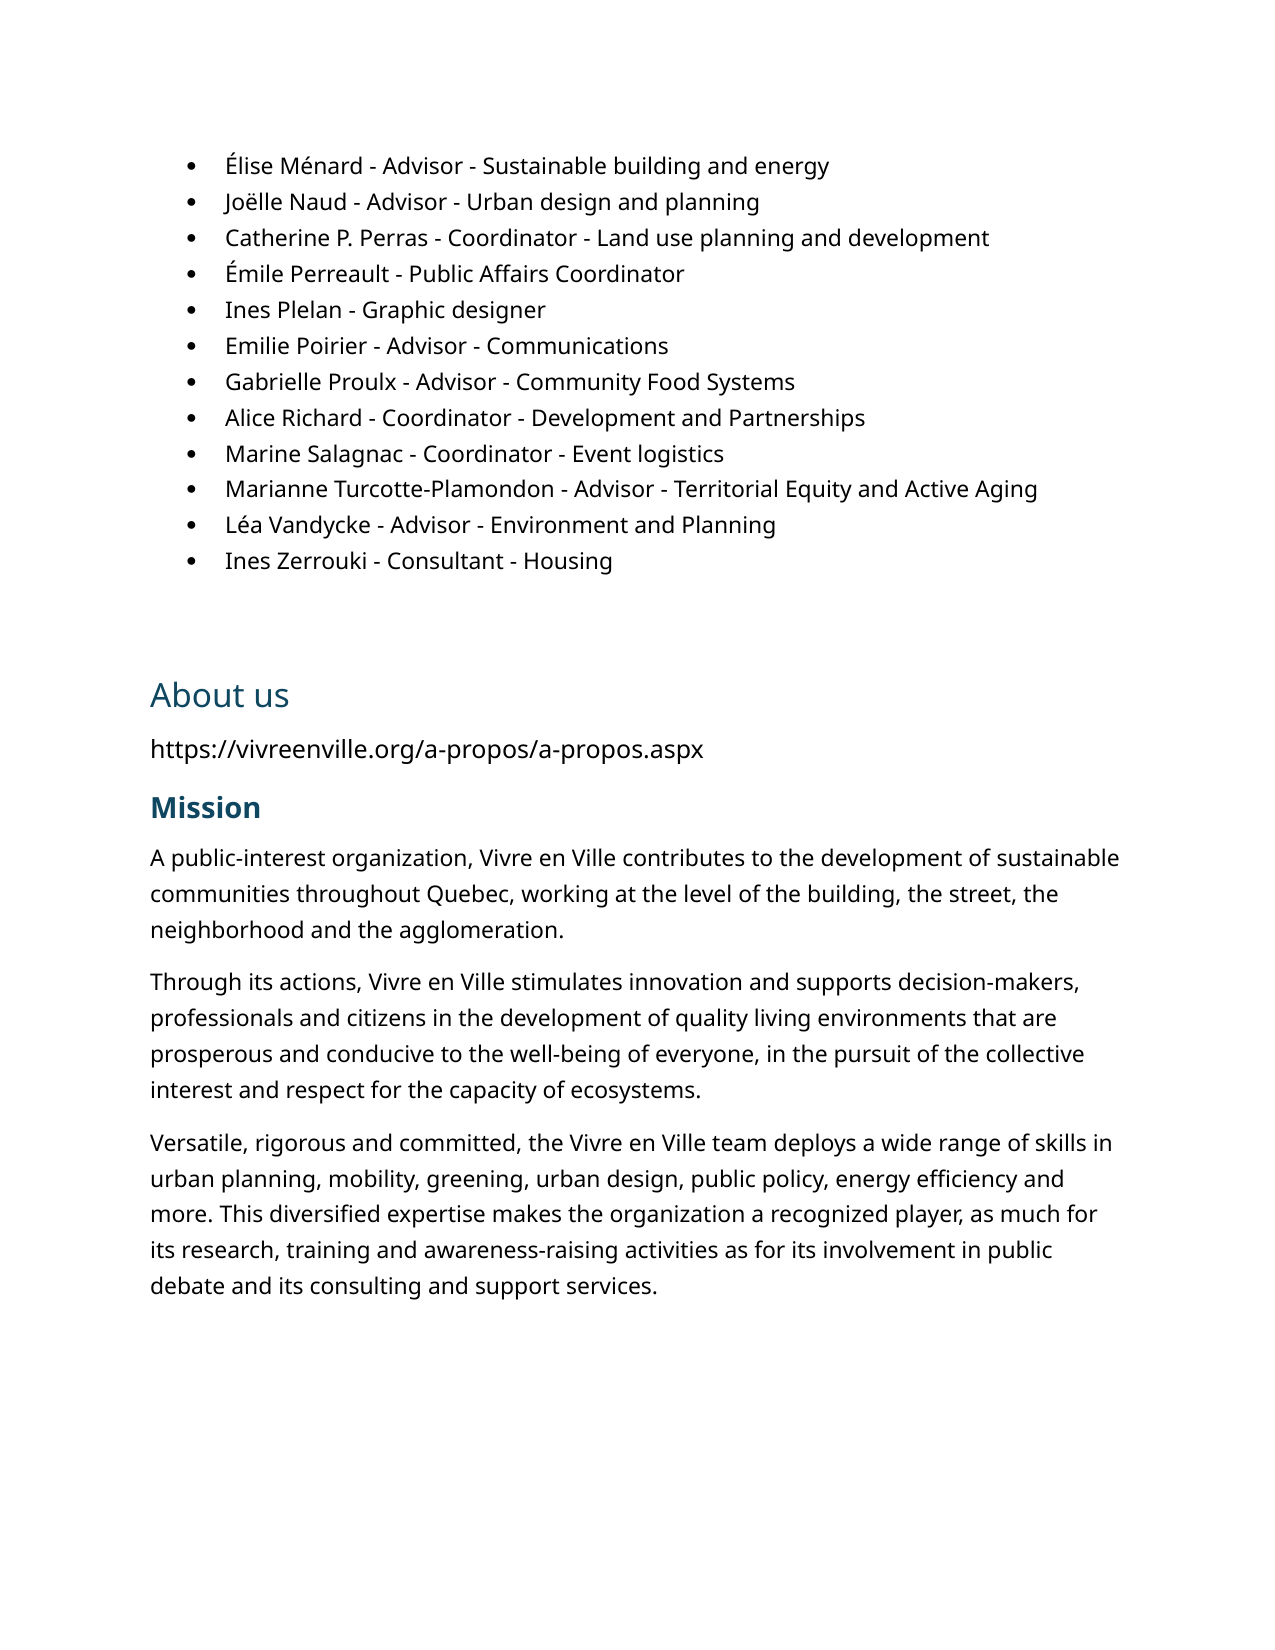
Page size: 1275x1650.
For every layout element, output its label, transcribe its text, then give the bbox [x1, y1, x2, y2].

list Ines Plelan - Graphic designer [187, 294, 1125, 325]
list Ines Zerrouki - Consultant - Housing [187, 545, 1125, 577]
text https://vivreenville.org/a-propos/a-propos.aspx [150, 732, 1125, 766]
subtitle Mission [150, 788, 1125, 827]
text A public-interest organization, Vivre en Ville contributes to the development of sustainable communities throughout Quebec, working at the level of the building, the street, the neighborhood and the agglomeration. [150, 842, 1125, 945]
list Élise Ménard - Advisor - Sustainable building and energy [187, 150, 1125, 181]
text Versatile, rigorous and committed, the Vivre en Ville team deploys a wide range of skills in urban planning, mobility, greening, urban design, public policy, energy efficiency and more. This diversified expertise makes the organization a recognized player, as much for its research, training and awareness-raising activities as for its involvement in public debate and its consulting and support services. [150, 1127, 1125, 1302]
list Marianne Turcotte-Plamondon - Advisor - Territorial Equity and Active Aging [187, 473, 1125, 505]
list Léa Vandycke - Advisor - Environment and Planning [187, 509, 1125, 541]
list Marine Salagnac - Coordinator - Event logistics [187, 437, 1125, 469]
subtitle About us [150, 671, 1125, 717]
list Gabrielle Proulx - Advisor - Community Food Systems [187, 366, 1125, 397]
list Alice Richard - Coordinator - Development and Partnerships [187, 402, 1125, 433]
list Joëlle Naud - Advisor - Urban design and planning [187, 186, 1125, 217]
list Catherine P. Perras - Coordinator - Land use planning and development [187, 222, 1125, 253]
list Emilie Poirier - Advisor - Communications [187, 330, 1125, 361]
text Through its actions, Vivre en Ville stimulates innovation and supports decision-makers, professionals and citizens in the development of quality living environments that are prosperous and conducive to the well-being of everyone, in the pursuit of the collective interest and respect for the capacity of ecosystems. [150, 966, 1125, 1105]
list Émile Perreault - Public Affairs Coordinator [187, 258, 1125, 289]
